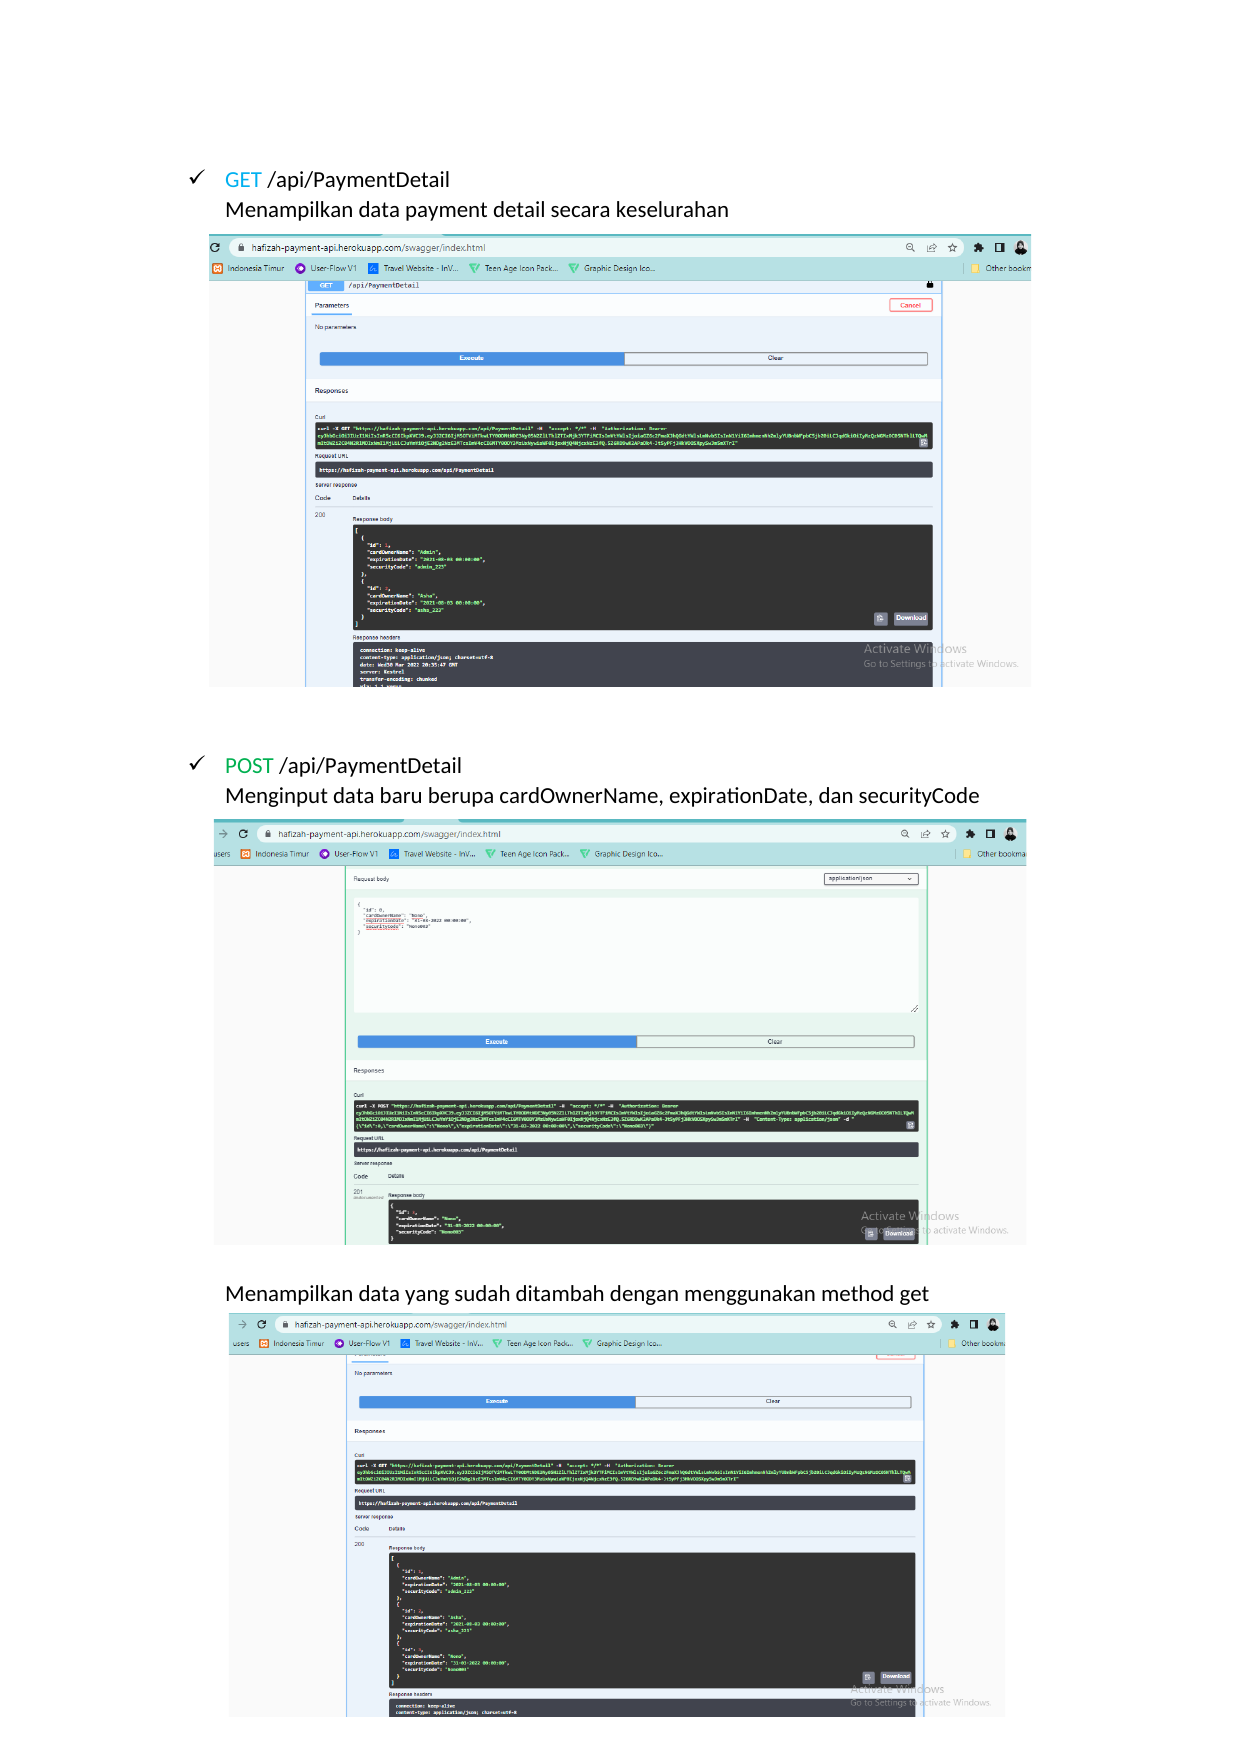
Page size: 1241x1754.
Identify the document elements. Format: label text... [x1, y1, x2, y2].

list Menampilkan data yang sudah ditambah dengan menggunakan method get [225, 1279, 1090, 1307]
list POST /api/PaymentDetail [187, 751, 1090, 779]
list GET /api/PaymentDetail [187, 165, 1090, 193]
picture [228, 1313, 1006, 1717]
picture [209, 234, 1032, 687]
picture [213, 819, 1027, 1245]
list Menampilkan data payment detail secara keselurahan [225, 195, 1090, 223]
list Menginput data baru berupa cardOwnerName, expirationDate, dan securityCode [225, 781, 1090, 809]
